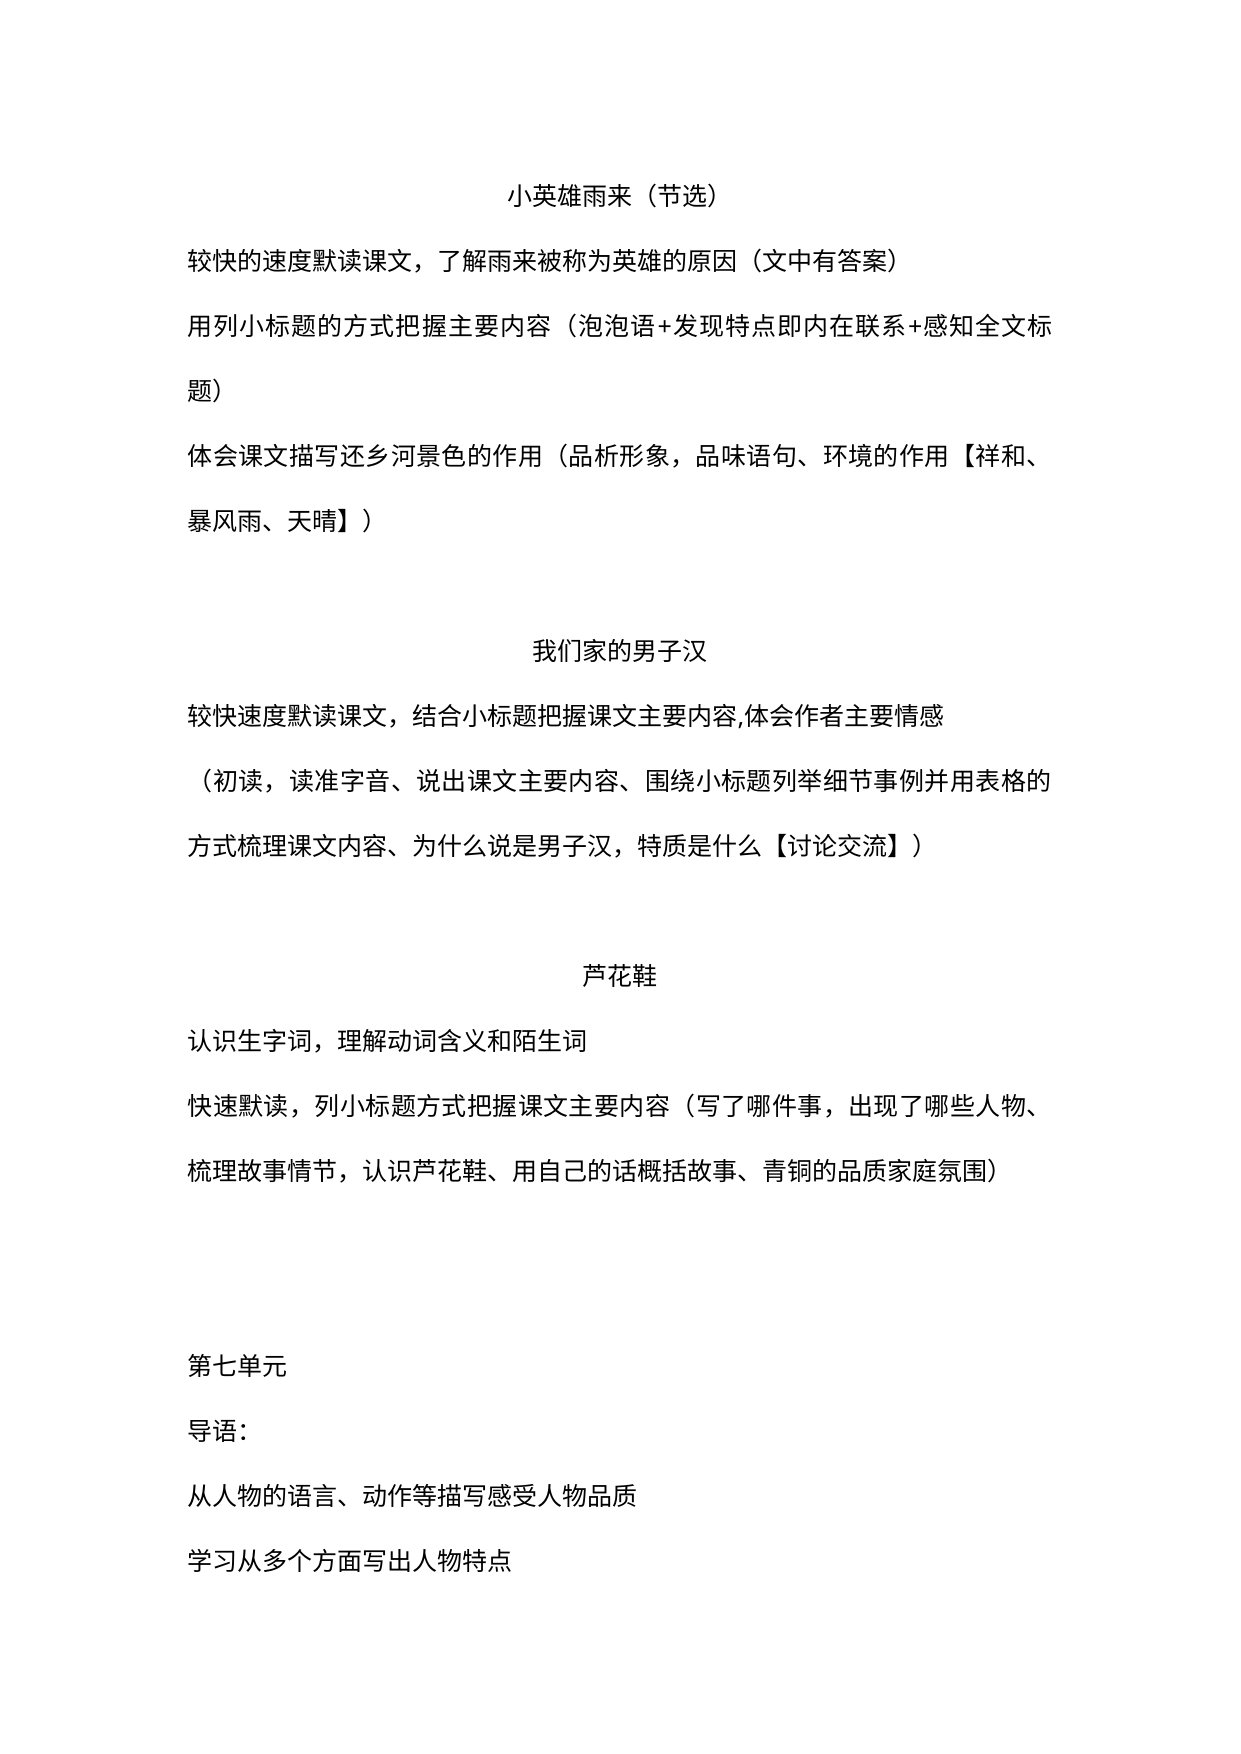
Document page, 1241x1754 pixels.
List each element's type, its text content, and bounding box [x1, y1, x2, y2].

text 芦花鞋 [187, 942, 1053, 1007]
text 从人物的语言、动作等描写感受人物品质 [187, 1462, 1053, 1527]
text 小英雄雨来（节选） [187, 162, 1053, 227]
text 用列小标题的方式把握主要内容（泡泡语+发现特点即内在联系+感知全文标题） [187, 292, 1053, 422]
text 较快速度默读课文，结合小标题把握课文主要内容,体会作者主要情感 [187, 682, 1053, 747]
text （初读，读准字音、说出课文主要内容、围绕小标题列举细节事例并用表格的方式梳理课文内容、为什么说是男子汉，特质是什么【讨论交流】） [187, 747, 1053, 877]
text 较快的速度默读课文，了解雨来被称为英雄的原因（文中有答案） [187, 227, 1053, 292]
text 第七单元 [187, 1332, 1053, 1397]
text 体会课文描写还乡河景色的作用（品析形象，品味语句、环境的作用【祥和、暴风雨、天晴】） [187, 422, 1053, 552]
text 学习从多个方面写出人物特点 [187, 1527, 1053, 1592]
text 认识生字词，理解动词含义和陌生词 [187, 1007, 1053, 1072]
text 我们家的男子汉 [187, 617, 1053, 682]
text 导语： [187, 1397, 1053, 1462]
text 快速默读，列小标题方式把握课文主要内容（写了哪件事，出现了哪些人物、梳理故事情节，认识芦花鞋、用自己的话概括故事、青铜的品质家庭氛围） [187, 1072, 1053, 1202]
